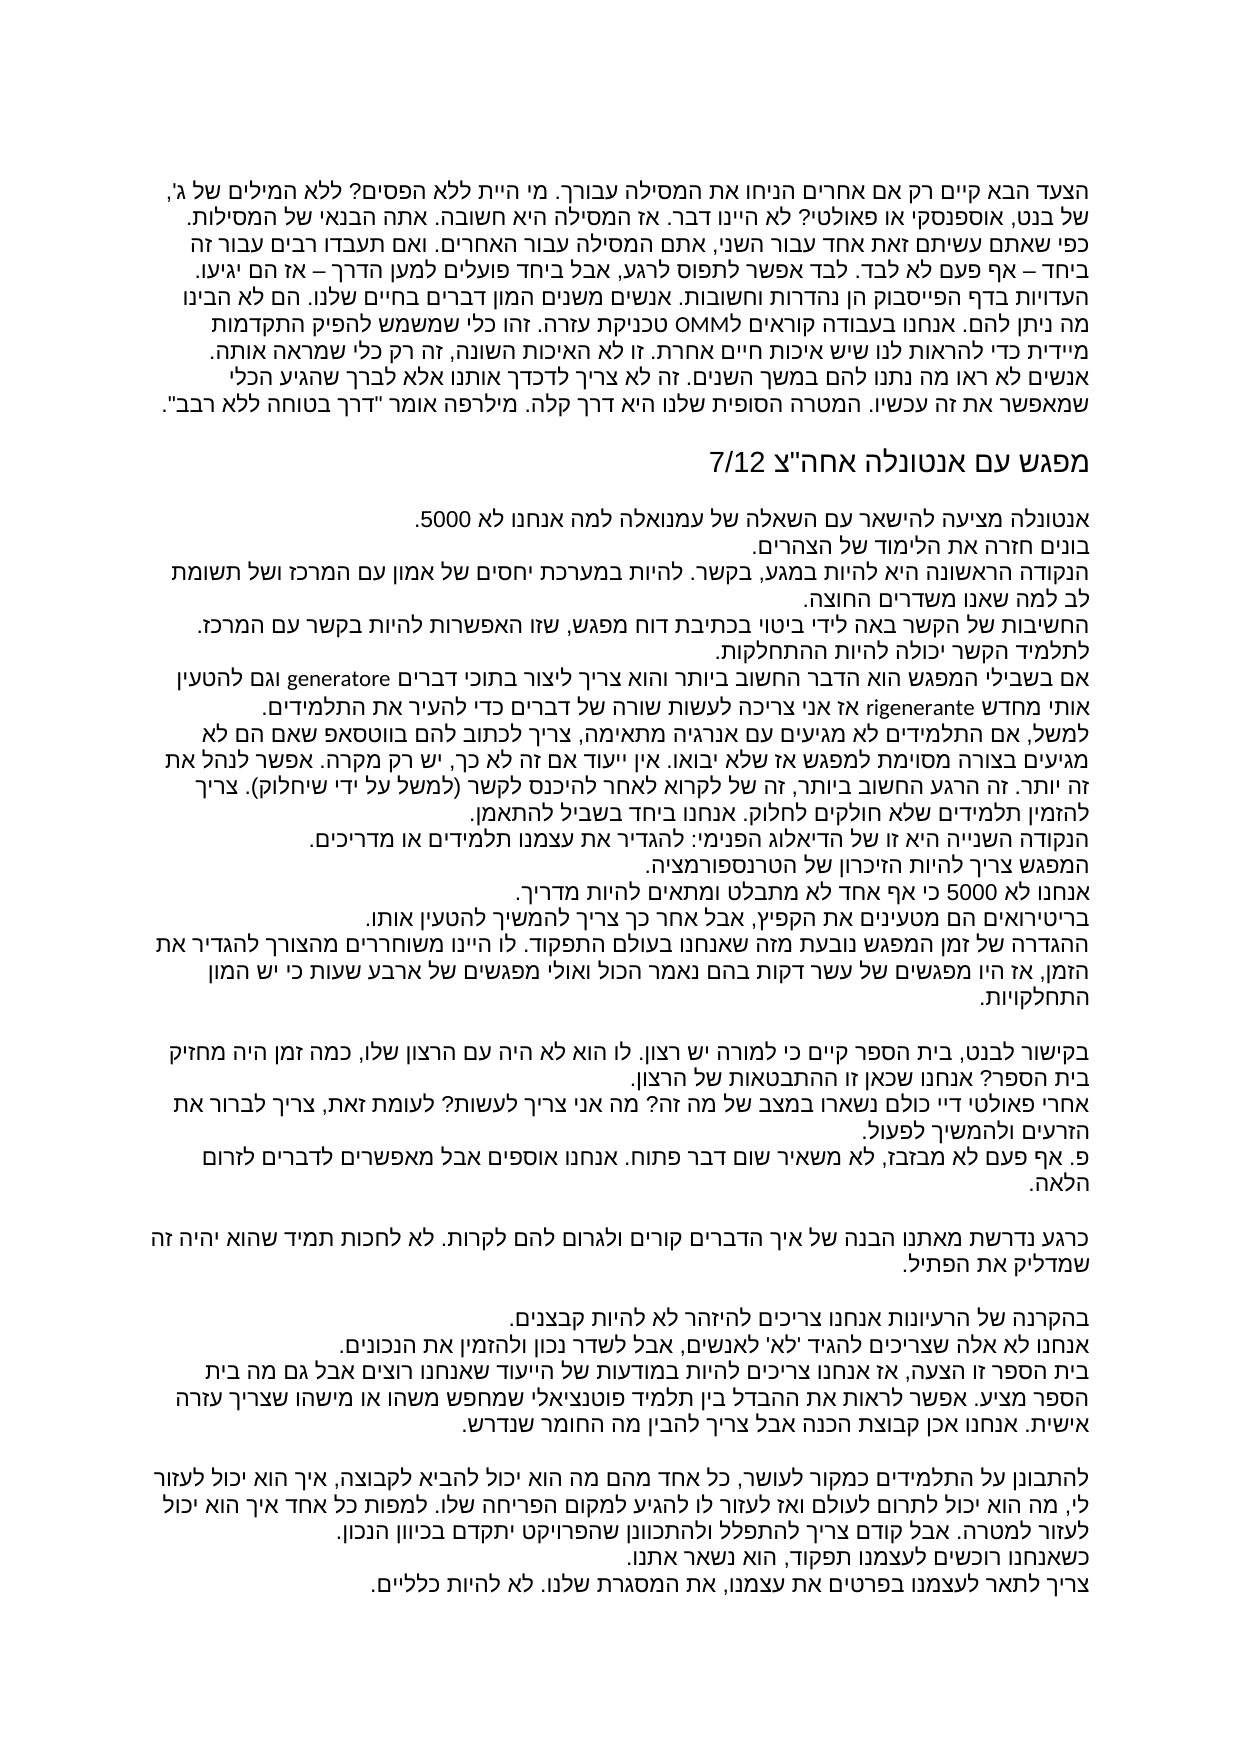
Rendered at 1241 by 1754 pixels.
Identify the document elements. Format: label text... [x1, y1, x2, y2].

text בית הספר זו הצעה, אז אנחנו צריכים להיות במודעות של הייעוד שאנחנו רוצים אבל גם מה בית הספר מציע. אפשר לראות את ההבדל בין תלמיד פוטנציאלי שמחפש משהו או מישהו שצריך עזרה אישית. אנחנו אכן קבוצת הכנה אבל צריך להבין מה החומר שנדרש. [150, 1358, 1090, 1437]
text המפגש צריך להיות הזיכרון של הטרנספורמציה. [150, 852, 1090, 879]
text צריך לתאר לעצמנו בפרטים את עצמנו, את המסגרת שלנו. לא להיות כלליים. [150, 1571, 1090, 1597]
text להתבונן על התלמידים כמקור לעושר, כל אחד מהם מה הוא יכול להביא לקבוצה, איך הוא יכול לעזור לי, מה הוא יכול לתרום לעולם ואז לעזור לו להגיע למקום הפריחה שלו. למפות כל אחד איך הוא יכול לעזור למטרה. אבל קודם צריך להתפלל ולהתכוונן שהפרויקט יתקדם בכיוון הנכון. [150, 1465, 1090, 1544]
text בונים חזרה את הלימוד של הצהרים. [150, 533, 1090, 559]
text אנטונלה מציעה להישאר עם השאלה של עמנואלה למה אנחנו לא 5000. [150, 506, 1090, 533]
text בהקרנה של הרעיונות אנחנו צריכים להיזהר לא להיות קבצנים. [150, 1305, 1090, 1332]
text אחרי פאולטי דיי כולם נשארו במצב של מה זה? מה אני צריך לעשות? לעומת זאת, צריך לברור את הזרעים ולהמשיך לפעול. [150, 1091, 1090, 1144]
text ההגדרה של זמן המפגש נובעת מזה שאנחנו בעולם התפקוד. לו היינו משוחררים מהצורך להגדיר את הזמן, אז היו מפגשים של עשר דקות בהם נאמר הכול ואולי מפגשים של ארבע שעות כי יש המון התחלקויות. [150, 931, 1090, 1011]
text הנקודה הראשונה היא להיות במגע, בקשר. להיות במערכת יחסים של אמון עם המרכז ושל תשומת לב למה שאנו משדרים החוצה. [150, 559, 1090, 612]
text מפגש עם אנטונלה אחה"צ 7/12 [150, 445, 1090, 478]
text אנשים לא ראו מה נתנו להם במשך השנים. זה לא צריך לדכדך אותנו אלא לברך שהגיע הכלי שמאפשר את זה עכשיו. המטרה הסופית שלנו היא דרך קלה. מילרפה אומר "דרך בטוחה ללא רבב". [150, 364, 1090, 417]
text בקישור לבנט, בית הספר קיים כי למורה יש רצון. לו הוא לא היה עם הרצון שלו, כמה זמן היה מחזיק בית הספר? אנחנו שכאן זו ההתבטאות של הרצון. [150, 1038, 1090, 1091]
text אם בשבילי המפגש הוא הדבר החשוב ביותר והוא צריך ליצור בתוכי דברים generatore וגם להטעין אותי מחדש rigenerante אז אני צריכה לעשות שורה של דברים כדי להעיר את התלמידים. [150, 664, 1090, 721]
text למשל, אם התלמידים לא מגיעים עם אנרגיה מתאימה, צריך לכתוב להם בווטסאפ שאם הם לא מגיעים בצורה מסוימת למפגש אז שלא יבואו. אין ייעוד אם זה לא כך, יש רק מקרה. אפשר לנהל את זה יותר. זה הרגע החשוב ביותר, זה של לקרוא לאחר להיכנס לקשר (למשל על ידי שיחלוק). צריך להזמין תלמידים שלא חולקים לחלוק. אנחנו ביחד בשביל להתאמן. [150, 721, 1090, 826]
text לתלמיד הקשר יכולה להיות ההתחלקות. [150, 638, 1090, 664]
text החשיבות של הקשר באה לידי ביטוי בכתיבת דוח מפגש, שזו האפשרות להיות בקשר עם המרכז. [150, 612, 1090, 638]
text הצעד הבא קיים רק אם אחרים הניחו את המסילה עבורך. מי היית ללא הפסים? ללא המילים של ג', של בנט, אוספנסקי או פאולטי? לא היינו דבר. אז המסילה היא חשובה. אתה הבנאי של המסילות. כפי שאתם עשיתם זאת אחד עבור השני, אתם המסילה עבור האחרים. ואם תעבדו רבים עבור זה ביחד – אף פעם לא לבד. לבד אפשר לתפוס לרגע, אבל ביחד פועלים למען הדרך – אז הם יגיעו. [150, 178, 1090, 283]
text הנקודה השנייה היא זו של הדיאלוג הפנימי: להגדיר את עצמנו תלמידים או מדריכים. [150, 826, 1090, 852]
text אנחנו לא 5000 כי אף אחד לא מתבלט ומתאים להיות מדריך. [150, 879, 1090, 905]
text פ. אף פעם לא מבזבז, לא משאיר שום דבר פתוח. אנחנו אוספים אבל מאפשרים לדברים לזרום הלאה. [150, 1144, 1090, 1197]
text אנחנו לא אלה שצריכים להגיד 'לא' לאנשים, אבל לשדר נכון ולהזמין את הנכונים. [150, 1332, 1090, 1358]
text כשאנחנו רוכשים לעצמנו תפקוד, הוא נשאר אתנו. [150, 1544, 1090, 1571]
text העדויות בדף הפייסבוק הן נהדרות וחשובות. אנשים משנים המון דברים בחיים שלנו. הם לא הבינו מה ניתן להם. אנחנו בעבודה קוראים לOMM טכניקת עזרה. זהו כלי שמשמש להפיק התקדמות מיידית כדי להראות לנו שיש איכות חיים אחרת. זו לא האיכות השונה, זה רק כלי שמראה אותה. [150, 283, 1090, 364]
text כרגע נדרשת מאתנו הבנה של איך הדברים קורים ולגרום להם לקרות. לא לחכות תמיד שהוא יהיה זה שמדליק את הפתיל. [150, 1225, 1090, 1277]
text בריטירואים הם מטעינים את הקפיץ, אבל אחר כך צריך להמשיך להטעין אותו. [150, 905, 1090, 931]
